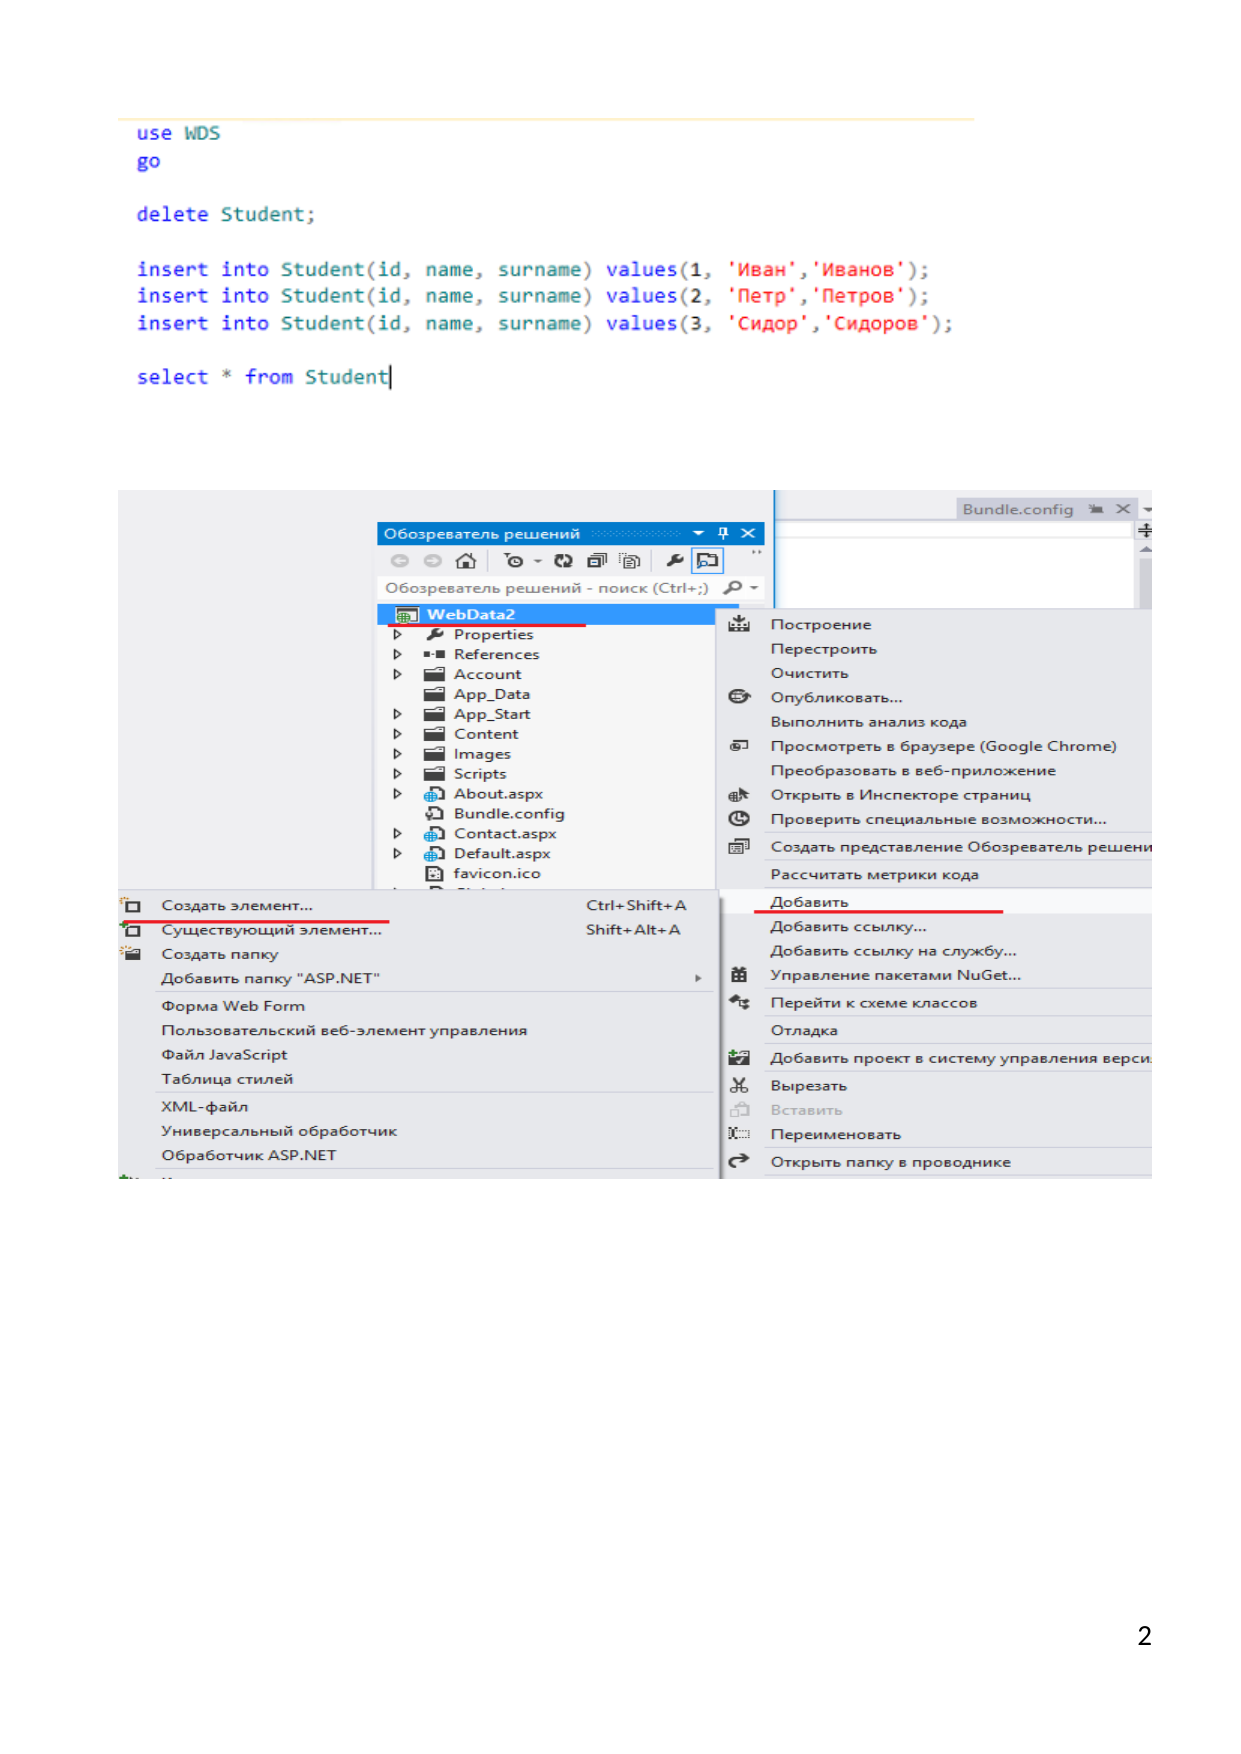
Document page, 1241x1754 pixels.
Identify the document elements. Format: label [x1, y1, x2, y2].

picture [118, 118, 975, 411]
picture [118, 490, 1152, 1179]
